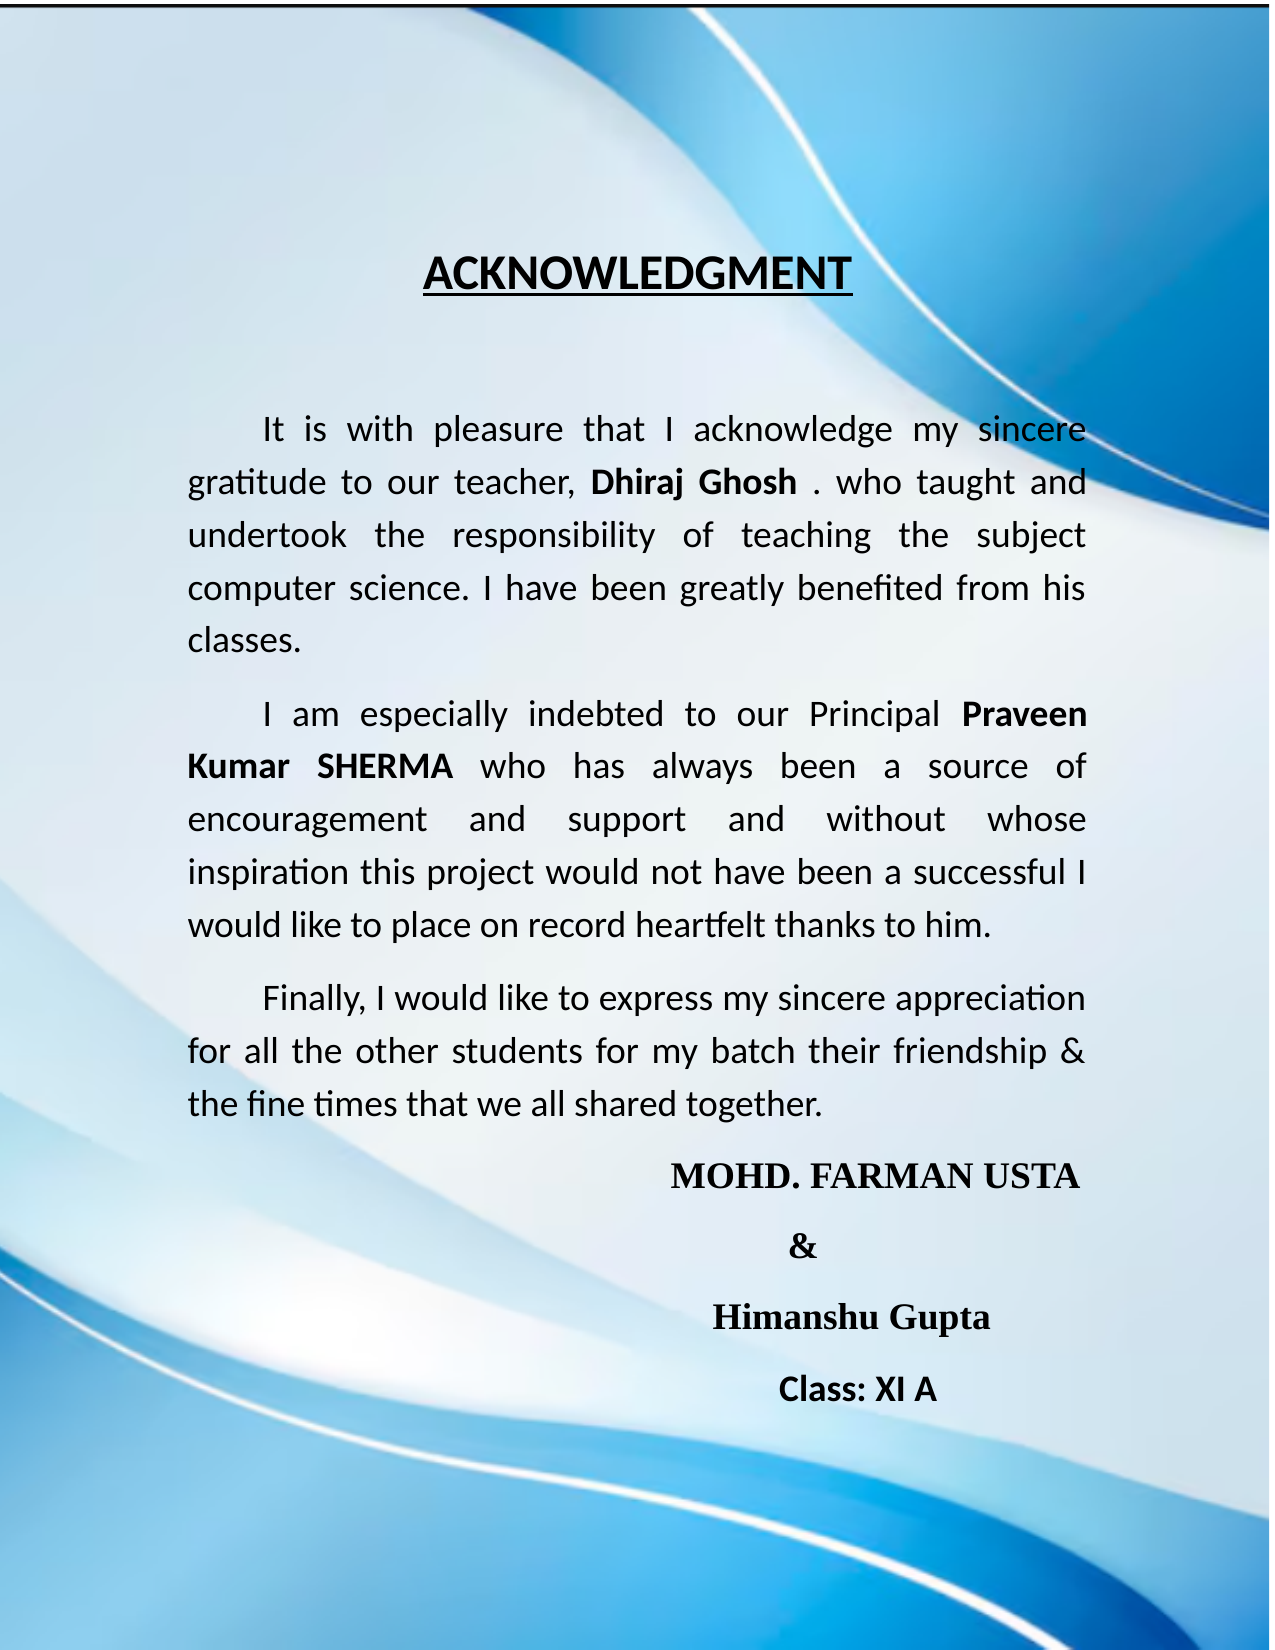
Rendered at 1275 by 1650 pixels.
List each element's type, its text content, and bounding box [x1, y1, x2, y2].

picture [0, 4, 1270, 1650]
text & [187, 1224, 1087, 1267]
text Himanshu Gupta [187, 1294, 1087, 1337]
text I am especially indebted to our Principal Praveen Kumar SHERMA who has always been a source of encouragement and support and without whose inspiration this project would not have been a successful I would like to place on record heartfelt thanks to him. [187, 690, 1087, 946]
text Finally, I would like to express my sincere appreciation for all the other students for my batch their friendship & the fine times that we all shared together. [187, 974, 1087, 1125]
text Class: XI A [187, 1365, 1087, 1411]
text It is with pleasure that I acknowledge my sincere gratitude to our teacher, Dhiraj Ghosh . who taught and undertook the responsibility of teaching the subject computer science. I have been greatly benefited from his classes. [187, 405, 1087, 662]
text MOHD. FARMAN USTA [187, 1153, 1087, 1196]
text ACKNOWLEDGMENT [187, 241, 1087, 302]
